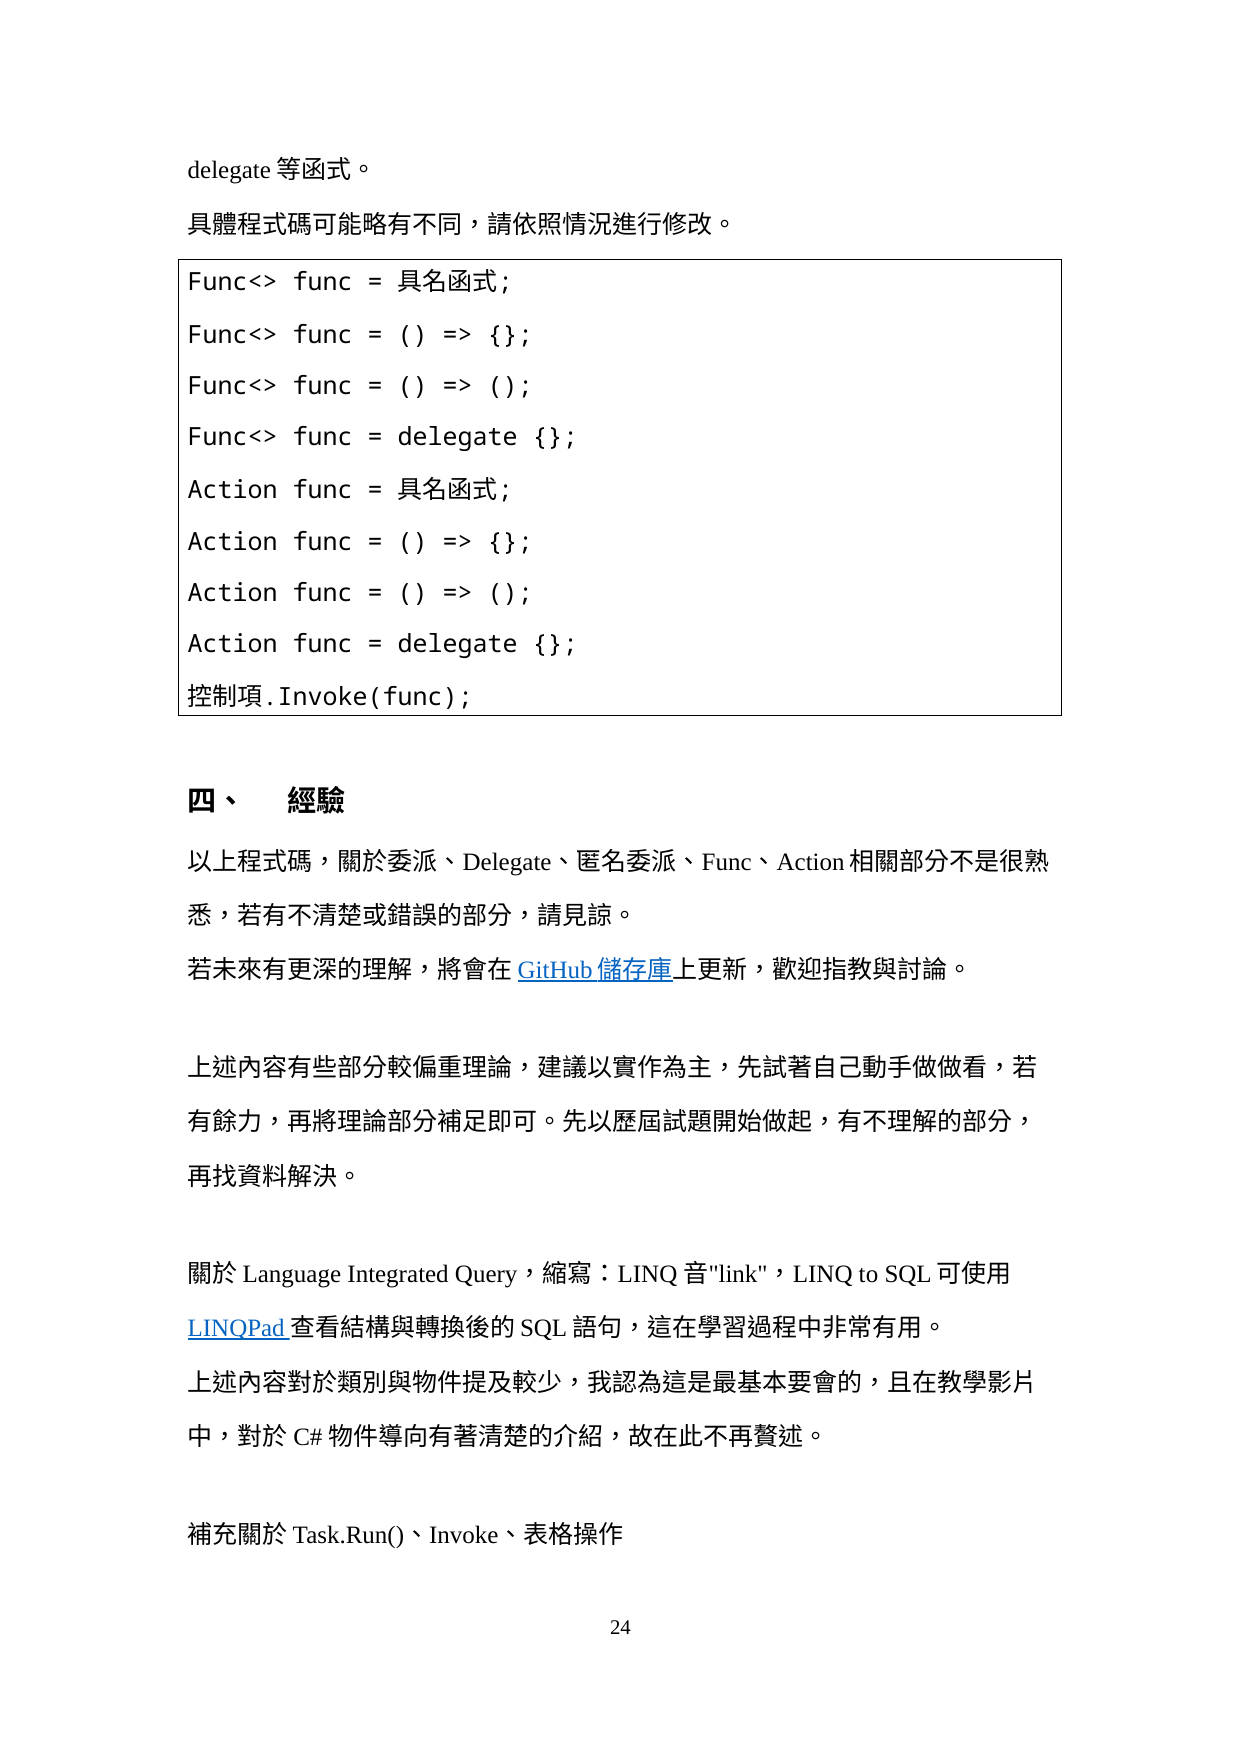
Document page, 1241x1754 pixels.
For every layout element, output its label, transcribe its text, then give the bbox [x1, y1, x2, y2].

text Action func = 具名函式; [179, 466, 1061, 506]
text Action func = () => (); [179, 572, 1061, 609]
text 若未來有更深的理解，將會在GitHub儲存庫上更新，歡迎指教與討論。 [187, 950, 1053, 986]
text Func<> func = 具名函式; [179, 260, 1061, 298]
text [187, 150, 1053, 186]
text 具體程式碼可能略有不同，請依照情況進行修改。 [187, 204, 1053, 241]
text Func<> func = () => (); [179, 364, 1061, 401]
text 以上程式碼，關於委派、Delegate、匿名委派、Func、Action相關部分不是很熟悉，若有不清楚或錯誤的部分，請見諒。 [187, 841, 1053, 932]
text 上述內容對於類別與物件提及較少，我認為這是最基本要會的，且在教學影片中，對於 C# 物件導向有著清楚的介紹，故在此不再贅述。 [187, 1362, 1053, 1453]
text Func<> func = () => {}; [179, 313, 1061, 350]
text 關於Language Integrated Query，縮寫：LINQ 音"link"，LINQ to SQL可使用LINQPad查看結構與轉換後的SQL語句，這在學習過程中非常有用。 [187, 1253, 1053, 1344]
text Action func = delegate {}; [179, 623, 1061, 660]
text 控制項.Invoke(func); [179, 674, 1061, 715]
text Func<> func = delegate {}; [179, 415, 1061, 452]
text 補充關於Task.Run()、Invoke、表格操作 [187, 1514, 1053, 1550]
subtitle 經驗 [187, 777, 1053, 820]
text Action func = () => {}; [179, 521, 1061, 558]
text 上述內容有些部分較偏重理論，建議以實作為主，先試著自己動手做做看，若有餘力，再將理論部分補足即可。先以歷屆試題開始做起，有不理解的部分，再找資料解決。 [187, 1047, 1053, 1192]
